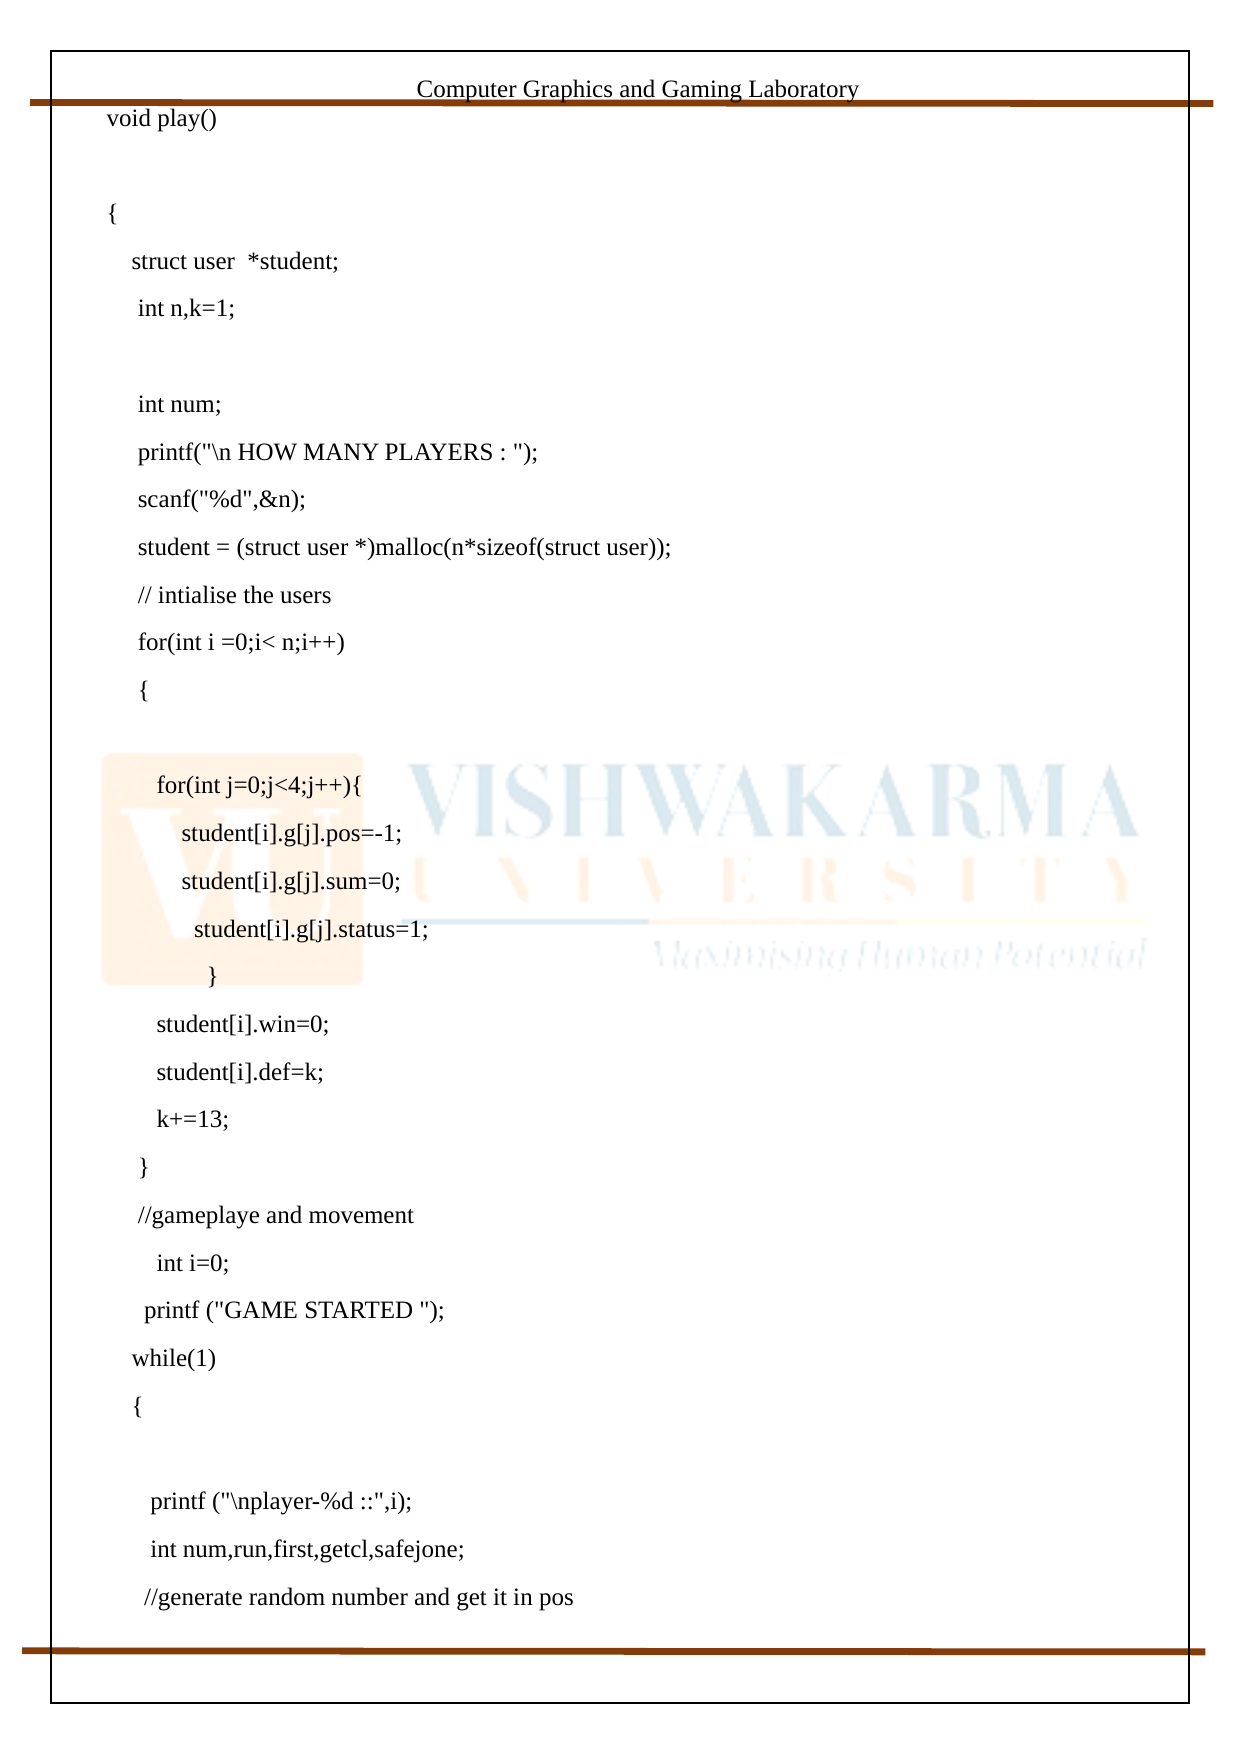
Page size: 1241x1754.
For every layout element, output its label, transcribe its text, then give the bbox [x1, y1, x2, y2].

text { [106, 198, 1169, 227]
text scanf("%d",&n); [106, 484, 1169, 513]
text printf("\n HOW MANY PLAYERS : "); [106, 437, 1169, 465]
text for(int j=0;j<4;j++){ [106, 771, 1169, 799]
text { [106, 1391, 1169, 1419]
text //gameplaye and movement [106, 1200, 1169, 1229]
text } [106, 1152, 1169, 1181]
text student[i].def=k; [106, 1057, 1169, 1086]
text student[i].win=0; [106, 1009, 1169, 1038]
text } [106, 961, 1169, 990]
text while(1) [106, 1343, 1169, 1372]
text void play() [106, 103, 1169, 131]
text int i=0; [106, 1248, 1169, 1276]
text printf ("\nplayer-%d ::",i); [106, 1486, 1169, 1515]
text int n,k=1; [106, 293, 1169, 322]
text struct user *student; [106, 246, 1169, 274]
text k+=13; [106, 1104, 1169, 1133]
text // intialise the users [106, 580, 1169, 608]
text student = (struct user *)malloc(n*sizeof(struct user)); [106, 532, 1169, 561]
text student[i].g[j].status=1; [106, 914, 1169, 942]
text student[i].g[j].pos=-1; [106, 818, 1169, 847]
text //generate random number and get it in pos [106, 1582, 1169, 1610]
text int num,run,first,getcl,safejone; [106, 1534, 1169, 1563]
text printf ("GAME STARTED "); [106, 1295, 1169, 1324]
text for(int i =0;i< n;i++) [106, 627, 1169, 656]
text int num; [106, 389, 1169, 418]
text { [106, 675, 1169, 704]
text student[i].g[j].sum=0; [106, 866, 1169, 895]
